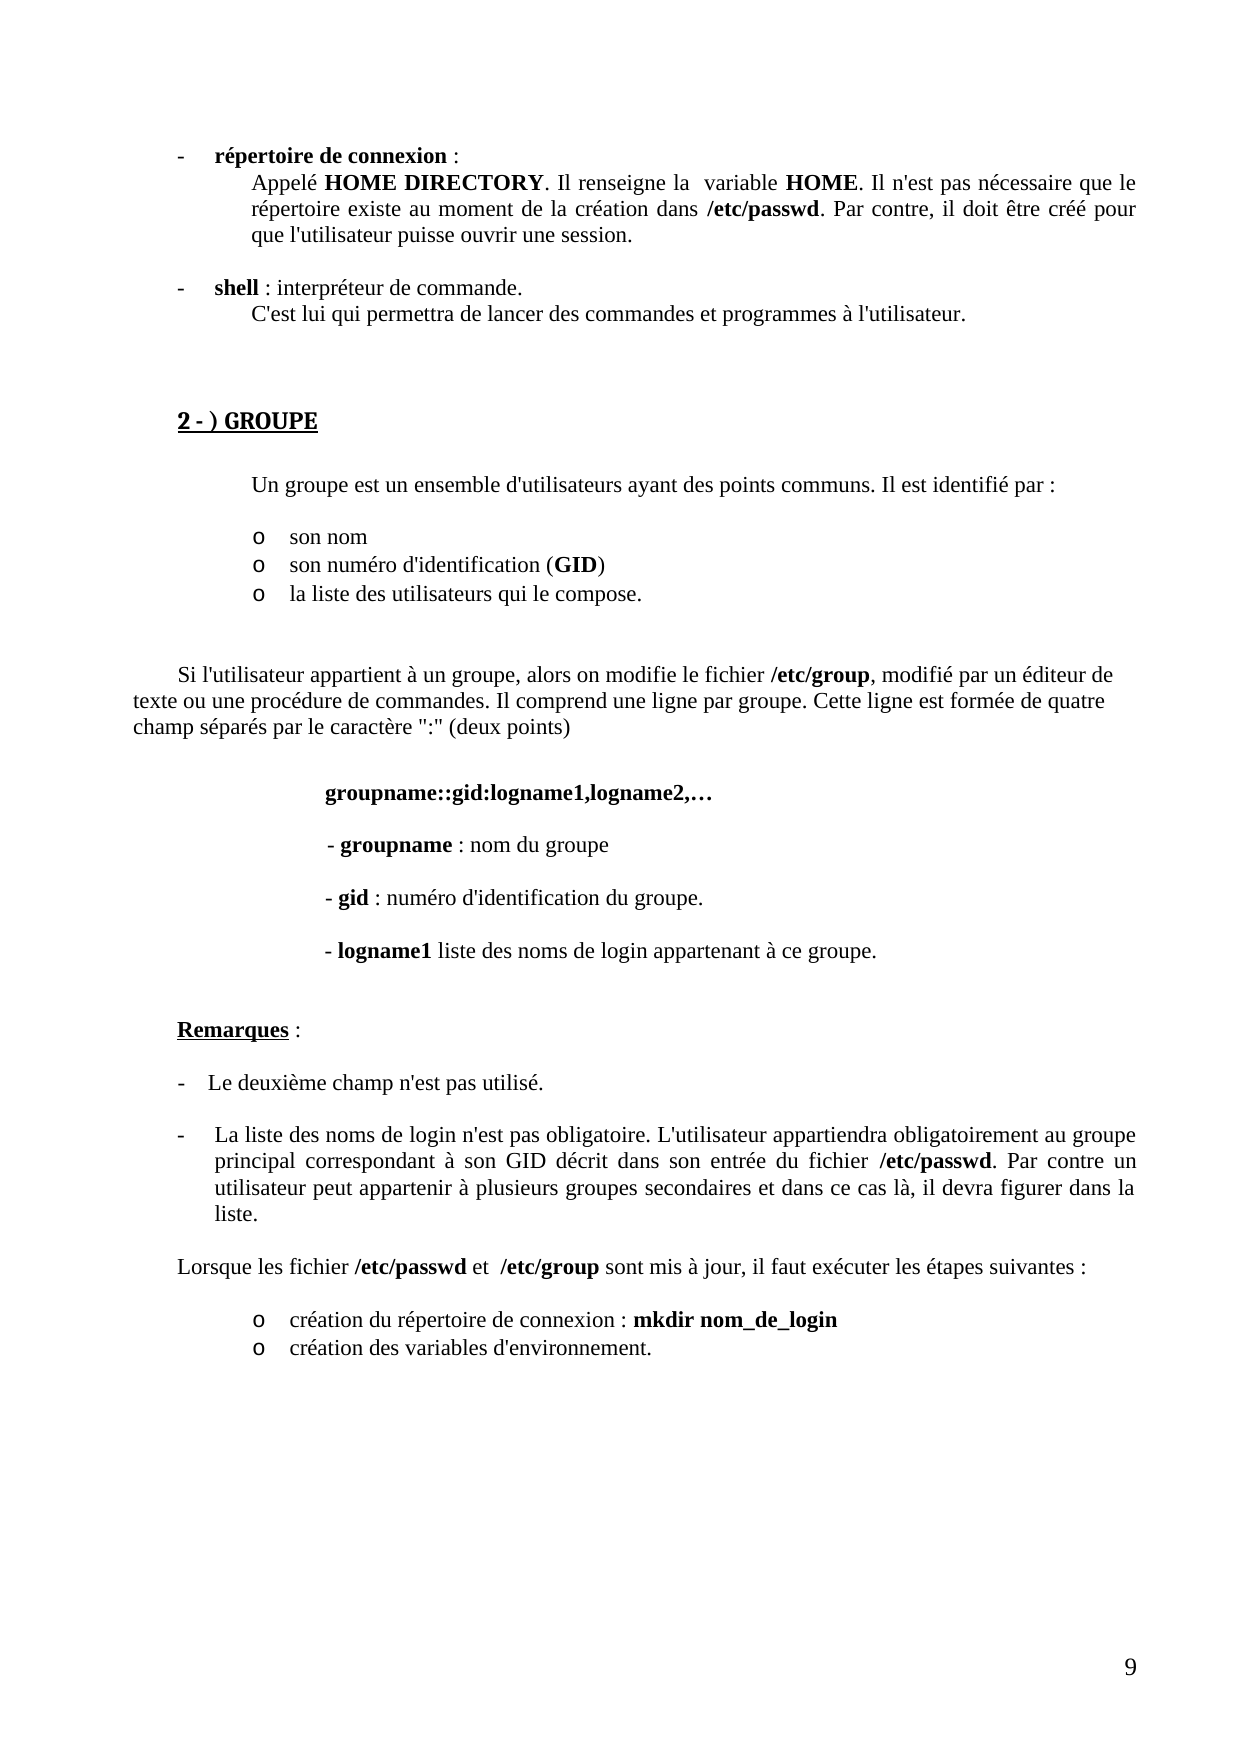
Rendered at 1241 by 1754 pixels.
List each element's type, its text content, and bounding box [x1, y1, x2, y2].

text groupname::gid:logname1,logname2,… [251, 779, 1137, 805]
text Appelé HOME DIRECTORY. Il renseigne la variable HOME. Il n'est pas nécessaire que le répertoire existe au moment de la création dans /etc/passwd. Par contre, il doit être créé pour que l'utilisateur puisse ouvrir une session. [251, 169, 1137, 248]
list shell : interpréteur de commande. [177, 274, 1137, 300]
text - groupname : nom du groupe [327, 831, 1137, 858]
text - logname1 liste des noms de login appartenant à ce groupe. [324, 937, 1137, 963]
text - gid : numéro d'identification du groupe. [324, 884, 1137, 910]
list création du répertoire de connexion : mkdir nom_de_login [252, 1306, 1137, 1334]
list répertoire de connexion : [177, 142, 1137, 169]
subtitle 2 - ) GROUPE [103, 407, 1137, 436]
text Lorsque les fichier /etc/passwd et /etc/group sont mis à jour, il faut exécuter les étapes suivantes : [177, 1253, 1137, 1279]
text C'est lui qui permettra de lancer des commandes et programmes à l'utilisateur. [251, 300, 1137, 327]
text Un groupe est un ensemble d'utilisateurs ayant des points communs. Il est identifié par : [103, 471, 1137, 497]
list création des variables d'environnement. [252, 1334, 1137, 1362]
list son nom [252, 523, 1137, 552]
list la liste des utilisateurs qui le compose. [252, 580, 1137, 608]
text Si l'utilisateur appartient à un groupe, alors on modifie le fichier /etc/group, modifié par un éditeur de texte ou une procédure de commandes. Il comprend une ligne par groupe. Cette ligne est formée de quatre champ séparés par le caractère ":" (deux points) [133, 661, 1137, 740]
list son numéro d'identification (GID) [252, 552, 1137, 580]
text Remarques : [177, 1016, 1137, 1042]
list La liste des noms de login n'est pas obligatoire. L'utilisateur appartiendra obligatoirement au groupe principal correspondant à son GID décrit dans son entrée du fichier /etc/passwd. Par contre un utilisateur peut appartenir à plusieurs groupes secondaires et dans ce cas là, il devra figurer dans la liste. [177, 1121, 1137, 1227]
text - Le deuxième champ n'est pas utilisé. [177, 1068, 1137, 1095]
